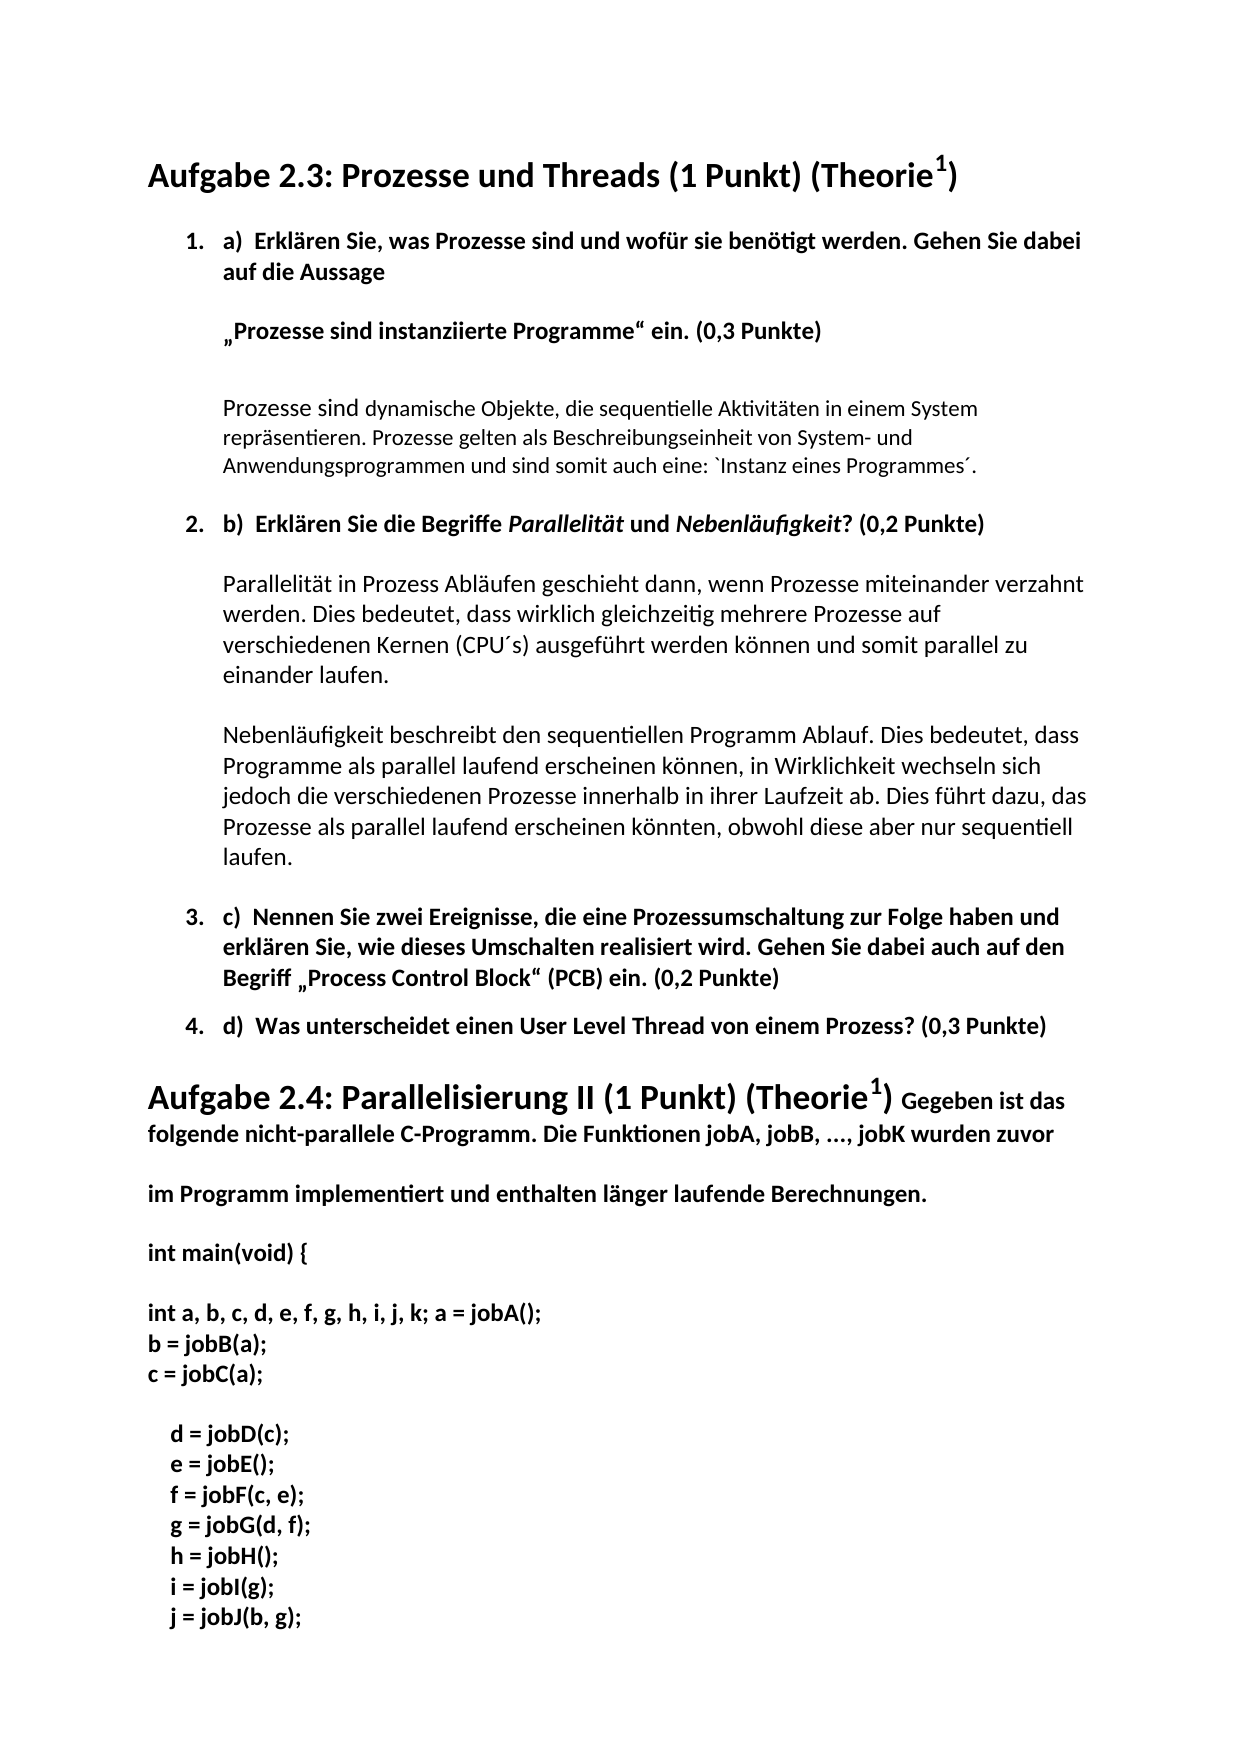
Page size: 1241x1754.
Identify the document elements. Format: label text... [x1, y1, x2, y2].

text g = jobG(d, f); [148, 1509, 1093, 1540]
text f = jobF(c, e); [148, 1479, 1093, 1509]
text h = jobH(); [148, 1540, 1093, 1571]
list b) Erklären Sie die Begriffe Parallelität und Nebenläufigkeit? (0,2 Punkte) [185, 508, 1093, 539]
text e = jobE(); [148, 1448, 1093, 1479]
text j = jobJ(b, g); [148, 1601, 1093, 1632]
text d = jobD(c); [148, 1418, 1093, 1448]
list c) Nennen Sie zwei Ereignisse, die eine Prozessumschaltung zur Folge haben und erklären Sie, wie dieses Umschalten realisiert wird. Gehen Sie dabei auch auf den Begriff ”Process Control Block“ (PCB) ein. (0,2 Punkte) [185, 901, 1093, 1010]
text i = jobI(g); [148, 1571, 1093, 1601]
text ”Prozesse sind instanziierte Programme“ ein. (0,3 Punkte) [223, 315, 1093, 363]
text int main(void) { [148, 1238, 1093, 1268]
text Nebenläufigkeit beschreibt den sequentiellen Programm Ablauf. Dies bedeutet, dass Programme als parallel laufend erscheinen können, in Wirklichkeit wechseln sich jedoch die verschiedenen Prozesse innerhalb in ihrer Laufzeit ab. Dies führt dazu, das Prozesse als parallel laufend erscheinen könnten, obwohl diese aber nur sequentiell laufen. [223, 719, 1093, 872]
text int a, b, c, d, e, f, g, h, i, j, k; a = jobA(); b = jobB(a); c = jobC(a); [148, 1297, 1093, 1389]
list d) Was unterscheidet einen User Level Thread von einem Prozess? (0,3 Punkte) [185, 1010, 1093, 1041]
list a) Erklären Sie, was Prozesse sind und wofür sie benötigt werden. Gehen Sie dabei auf die Aussage [185, 225, 1093, 286]
text im Programm implementiert und enthalten länger laufende Berechnungen. [148, 1178, 1093, 1208]
text Prozesse sind dynamische Objekte, die sequentielle Aktivitäten in einem System repräsentieren. Prozesse gelten als Beschreibungseinheit von System- und Anwendungsprogrammen und sind somit auch eine: `Instanz eines Programmes´. [223, 393, 1093, 479]
text Parallelität in Prozess Abläufen geschieht dann, wenn Prozesse miteinander verzahnt werden. Dies bedeutet, dass wirklich gleichzeitig mehrere Prozesse auf verschiedenen Kernen (CPU´s) ausgeführt werden können und somit parallel zu einander laufen. [223, 568, 1093, 690]
text Aufgabe 2.3: Prozesse und Threads (1 Punkt) (Theorie1) [148, 148, 1093, 196]
text Aufgabe 2.4: Parallelisierung II (1 Punkt) (Theorie1) Gegeben ist das folgende nicht-parallele C-Programm. Die Funktionen jobA, jobB, ..., jobK wurden zuvor [148, 1070, 1093, 1149]
